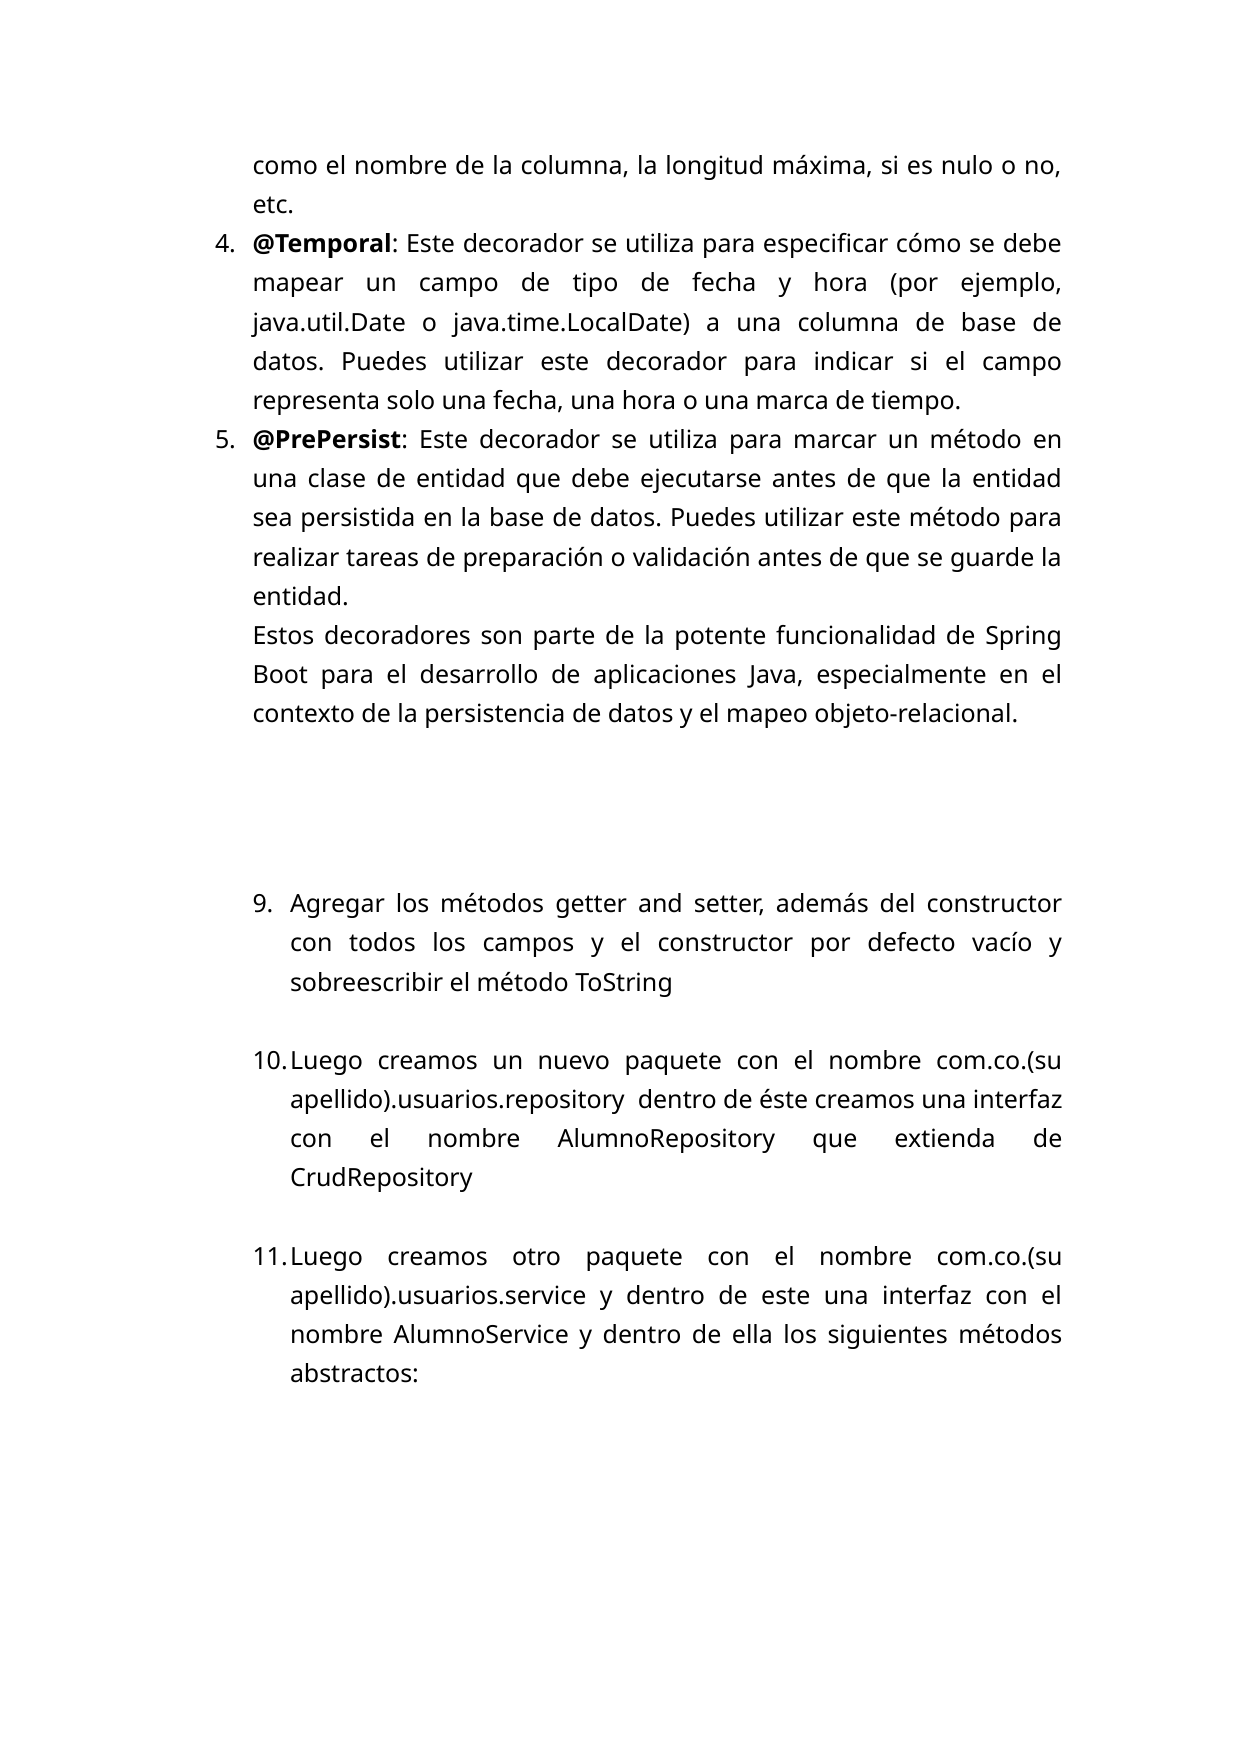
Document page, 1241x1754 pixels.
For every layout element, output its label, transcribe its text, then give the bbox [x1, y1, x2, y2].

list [215, 148, 1063, 221]
list Agregar los métodos getter and setter, además del constructor con todos los campos y el constructor por defecto vacío y sobreescribir el método ToString [252, 886, 1063, 998]
list Luego creamos otro paquete con el nombre com.co.(su apellido).usuarios.service y dentro de este una interfaz con el nombre AlumnoService y dentro de ella los siguientes métodos abstractos: [252, 1238, 1063, 1390]
list @PrePersist: Este decorador se utiliza para marcar un método en una clase de entidad que debe ejecutarse antes de que la entidad sea persistida en la base de datos. Puedes utilizar este método para realizar tareas de preparación o validación antes de que se guarde la entidad. [215, 422, 1063, 612]
list @Temporal: Este decorador se utiliza para especificar cómo se debe mapear un campo de tipo de fecha y hora (por ejemplo, java.util.Date o java.time.LocalDate) a una columna de base de datos. Puedes utilizar este decorador para indicar si el campo representa solo una fecha, una hora o una marca de tiempo. [215, 226, 1063, 417]
list Estos decoradores son parte de la potente funcionalidad de Spring Boot para el desarrollo de aplicaciones Java, especialmente en el contexto de la persistencia de datos y el mapeo objeto-relacional. [252, 618, 1063, 730]
list Luego creamos un nuevo paquete con el nombre com.co.(su apellido).usuarios.repository dentro de éste creamos una interfaz con el nombre AlumnoRepository que extienda de CrudRepository [252, 1043, 1063, 1194]
